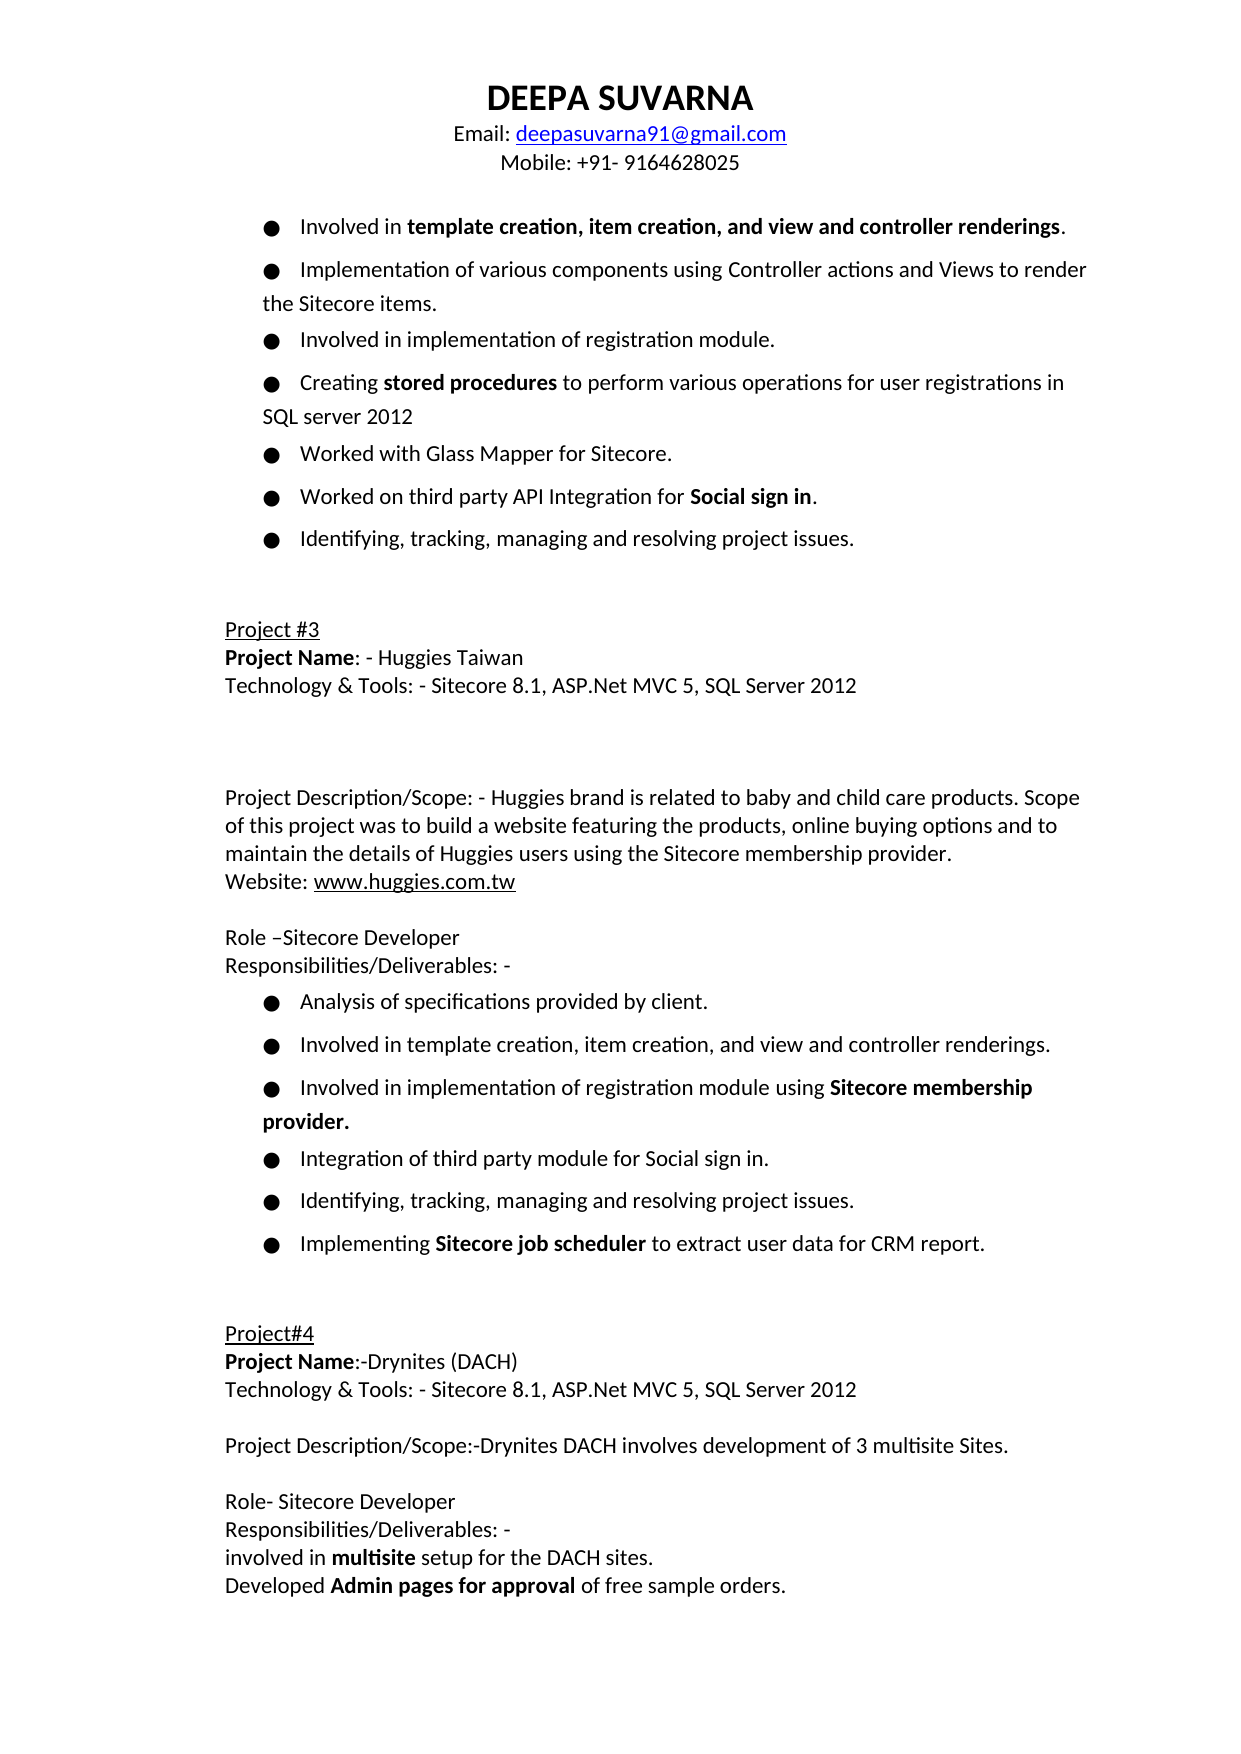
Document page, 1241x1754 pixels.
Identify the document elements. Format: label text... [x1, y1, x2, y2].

list Worked on third party API Integration for Social sign in. [262, 473, 1090, 516]
list Worked with Glass Mapper for Sitecore. [262, 431, 1090, 473]
list Involved in template creation, item creation, and view and controller renderings. [262, 1022, 1090, 1064]
list Creating stored procedures to perform various operations for user registrations in SQL server 2012 [262, 360, 1090, 431]
text Website: www.huggies.com.tw [225, 867, 1090, 895]
list Implementation of various components using Controller actions and Views to render the Sitecore items. [262, 246, 1090, 317]
text Project Description/Scope:-Drynites DACH involves development of 3 multisite Sites. [225, 1431, 1090, 1459]
text Role –Sitecore Developer [225, 923, 1090, 951]
text Project Description/Scope: - Huggies brand is related to baby and child care products. Scope of this project was to build a website featuring the products, online buying options and to maintain the details of Huggies users using the Sitecore membership provider. [225, 783, 1090, 867]
list Integration of third party module for Social sign in. [262, 1135, 1090, 1178]
text Project#4 [225, 1319, 1081, 1347]
list Involved in implementation of registration module using Sitecore membership provider. [262, 1064, 1090, 1135]
text Developed Admin pages for approval of free sample orders. [225, 1571, 1081, 1599]
text Project Name: - Huggies Taiwan [225, 643, 1090, 671]
text Responsibilities/Deliverables: - [225, 1515, 1081, 1543]
text Responsibilities/Deliverables: - [225, 951, 1081, 979]
list Implementing Sitecore job scheduler to extract user data for CRM report. [262, 1221, 1090, 1263]
list Identifying, tracking, managing and resolving project issues. [262, 516, 1090, 559]
text Project Name:-Drynites (DACH) [225, 1347, 1081, 1375]
list Involved in template creation, item creation, and view and controller renderings. [262, 204, 1090, 246]
text Technology & Tools: - Sitecore 8.1, ASP.Net MVC 5, SQL Server 2012 [225, 671, 1081, 699]
list Identifying, tracking, managing and resolving project issues. [262, 1178, 1090, 1221]
text involved in multisite setup for the DACH sites. [225, 1543, 1081, 1571]
list Involved in implementation of registration module. [262, 317, 1090, 360]
list Analysis of specifications provided by client. [262, 979, 1090, 1022]
text Project #3 [225, 615, 1081, 643]
text Role- Sitecore Developer [225, 1487, 1081, 1515]
text Technology & Tools: - Sitecore 8.1, ASP.Net MVC 5, SQL Server 2012 [225, 1375, 1081, 1403]
